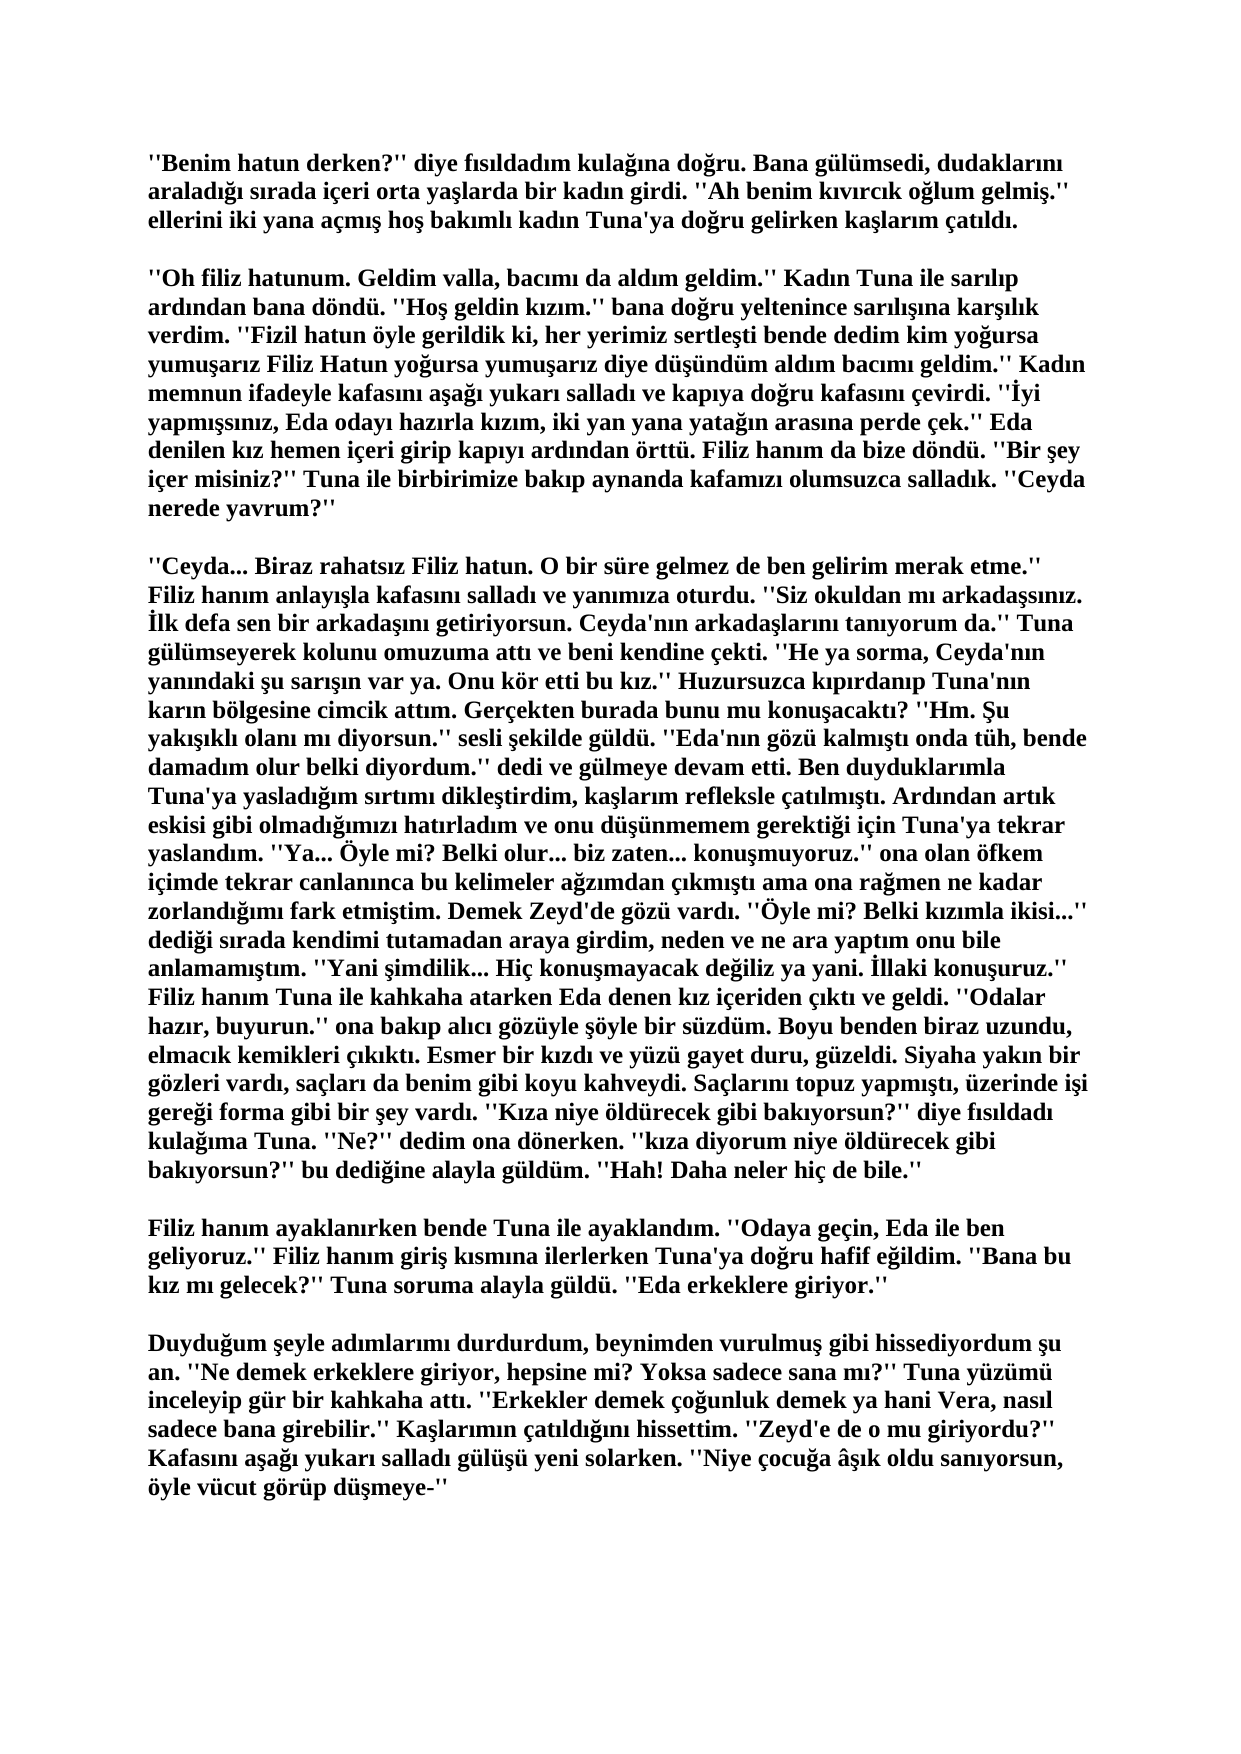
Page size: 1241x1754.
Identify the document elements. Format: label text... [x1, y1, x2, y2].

text Filiz hanım ayaklanırken bende Tuna ile ayaklandım. ''Odaya geçin, Eda ile ben geliyoruz.'' Filiz hanım giriş kısmına ilerlerken Tuna'ya doğru hafif eğildim. ''Bana bu kız mı gelecek?'' Tuna soruma alayla güldü. ''Eda erkeklere giriyor.'' [148, 1213, 1093, 1299]
text ''Benim hatun derken?'' diye fısıldadım kulağına doğru. Bana gülümsedi, dudaklarını araladığı sırada içeri orta yaşlarda bir kadın girdi. ''Ah benim kıvırcık oğlum gelmiş.'' ellerini iki yana açmış hoş bakımlı kadın Tuna'ya doğru gelirken kaşlarım çatıldı. [148, 148, 1093, 234]
text ''Ceyda... Biraz rahatsız Filiz hatun. O bir süre gelmez de ben gelirim merak etme.'' Filiz hanım anlayışla kafasını salladı ve yanımıza oturdu. ''Siz okuldan mı arkadaşsınız. İlk defa sen bir arkadaşını getiriyorsun. Ceyda'nın arkadaşlarını tanıyorum da.'' Tuna gülümseyerek kolunu omuzuma attı ve beni kendine çekti. ''He ya sorma, Ceyda'nın yanındaki şu sarışın var ya. Onu kör etti bu kız.'' Huzursuzca kıpırdanıp Tuna'nın karın bölgesine cimcik attım. Gerçekten burada bunu mu konuşacaktı? ''Hm. Şu yakışıklı olanı mı diyorsun.'' sesli şekilde güldü. ''Eda'nın gözü kalmıştı onda tüh, bende damadım olur belki diyordum.'' dedi ve gülmeye devam etti. Ben duyduklarımla Tuna'ya yasladığım sırtımı dikleştirdim, kaşlarım refleksle çatılmıştı. Ardından artık eskisi gibi olmadığımızı hatırladım ve onu düşünmemem gerektiği için Tuna'ya tekrar yaslandım. ''Ya... Öyle mi? Belki olur... biz zaten... konuşmuyoruz.'' ona olan öfkem içimde tekrar canlanınca bu kelimeler ağzımdan çıkmıştı ama ona rağmen ne kadar zorlandığımı fark etmiştim. Demek Zeyd'de gözü vardı. ''Öyle mi? Belki kızımla ikisi...'' dediği sırada kendimi tutamadan araya girdim, neden ve ne ara yaptım onu bile anlamamıştım. ''Yani şimdilik... Hiç konuşmayacak değiliz ya yani. İllaki konuşuruz.'' Filiz hanım Tuna ile kahkaha atarken Eda denen kız içeriden çıktı ve geldi. ''Odalar hazır, buyurun.'' ona bakıp alıcı gözüyle şöyle bir süzdüm. Boyu benden biraz uzundu, elmacık kemikleri çıkıktı. Esmer bir kızdı ve yüzü gayet duru, güzeldi. Siyaha yakın bir gözleri vardı, saçları da benim gibi koyu kahveydi. Saçlarını topuz yapmıştı, üzerinde işi gereği forma gibi bir şey vardı. ''Kıza niye öldürecek gibi bakıyorsun?'' diye fısıldadı kulağıma Tuna. ''Ne?'' dedim ona dönerken. ''kıza diyorum niye öldürecek gibi bakıyorsun?'' bu dediğine alayla güldüm. ''Hah! Daha neler hiç de bile.'' [148, 551, 1093, 1183]
text Duyduğum şeyle adımlarımı durdurdum, beynimden vurulmuş gibi hissediyordum şu an. ''Ne demek erkeklere giriyor, hepsine mi? Yoksa sadece sana mı?'' Tuna yüzümü inceleyip gür bir kahkaha attı. ''Erkekler demek çoğunluk demek ya hani Vera, nasıl sadece bana girebilir.'' Kaşlarımın çatıldığını hissettim. ''Zeyd'e de o mu giriyordu?'' Kafasını aşağı yukarı salladı gülüşü yeni solarken. ''Niye çocuğa âşık oldu sanıyorsun, öyle vücut görüp düşmeye-'' [148, 1328, 1093, 1501]
text ''Oh filiz hatunum. Geldim valla, bacımı da aldım geldim.'' Kadın Tuna ile sarılıp ardından bana döndü. ''Hoş geldin kızım.'' bana doğru yeltenince sarılışına karşılık verdim. ''Fizil hatun öyle gerildik ki, her yerimiz sertleşti bende dedim kim yoğursa yumuşarız Filiz Hatun yoğursa yumuşarız diye düşündüm aldım bacımı geldim.'' Kadın memnun ifadeyle kafasını aşağı yukarı salladı ve kapıya doğru kafasını çevirdi. ''İyi yapmışsınız, Eda odayı hazırla kızım, iki yan yana yatağın arasına perde çek.'' Eda denilen kız hemen içeri girip kapıyı ardından örttü. Filiz hanım da bize döndü. ''Bir şey içer misiniz?'' Tuna ile birbirimize bakıp aynanda kafamızı olumsuzca salladık. ''Ceyda nerede yavrum?'' [148, 263, 1093, 522]
